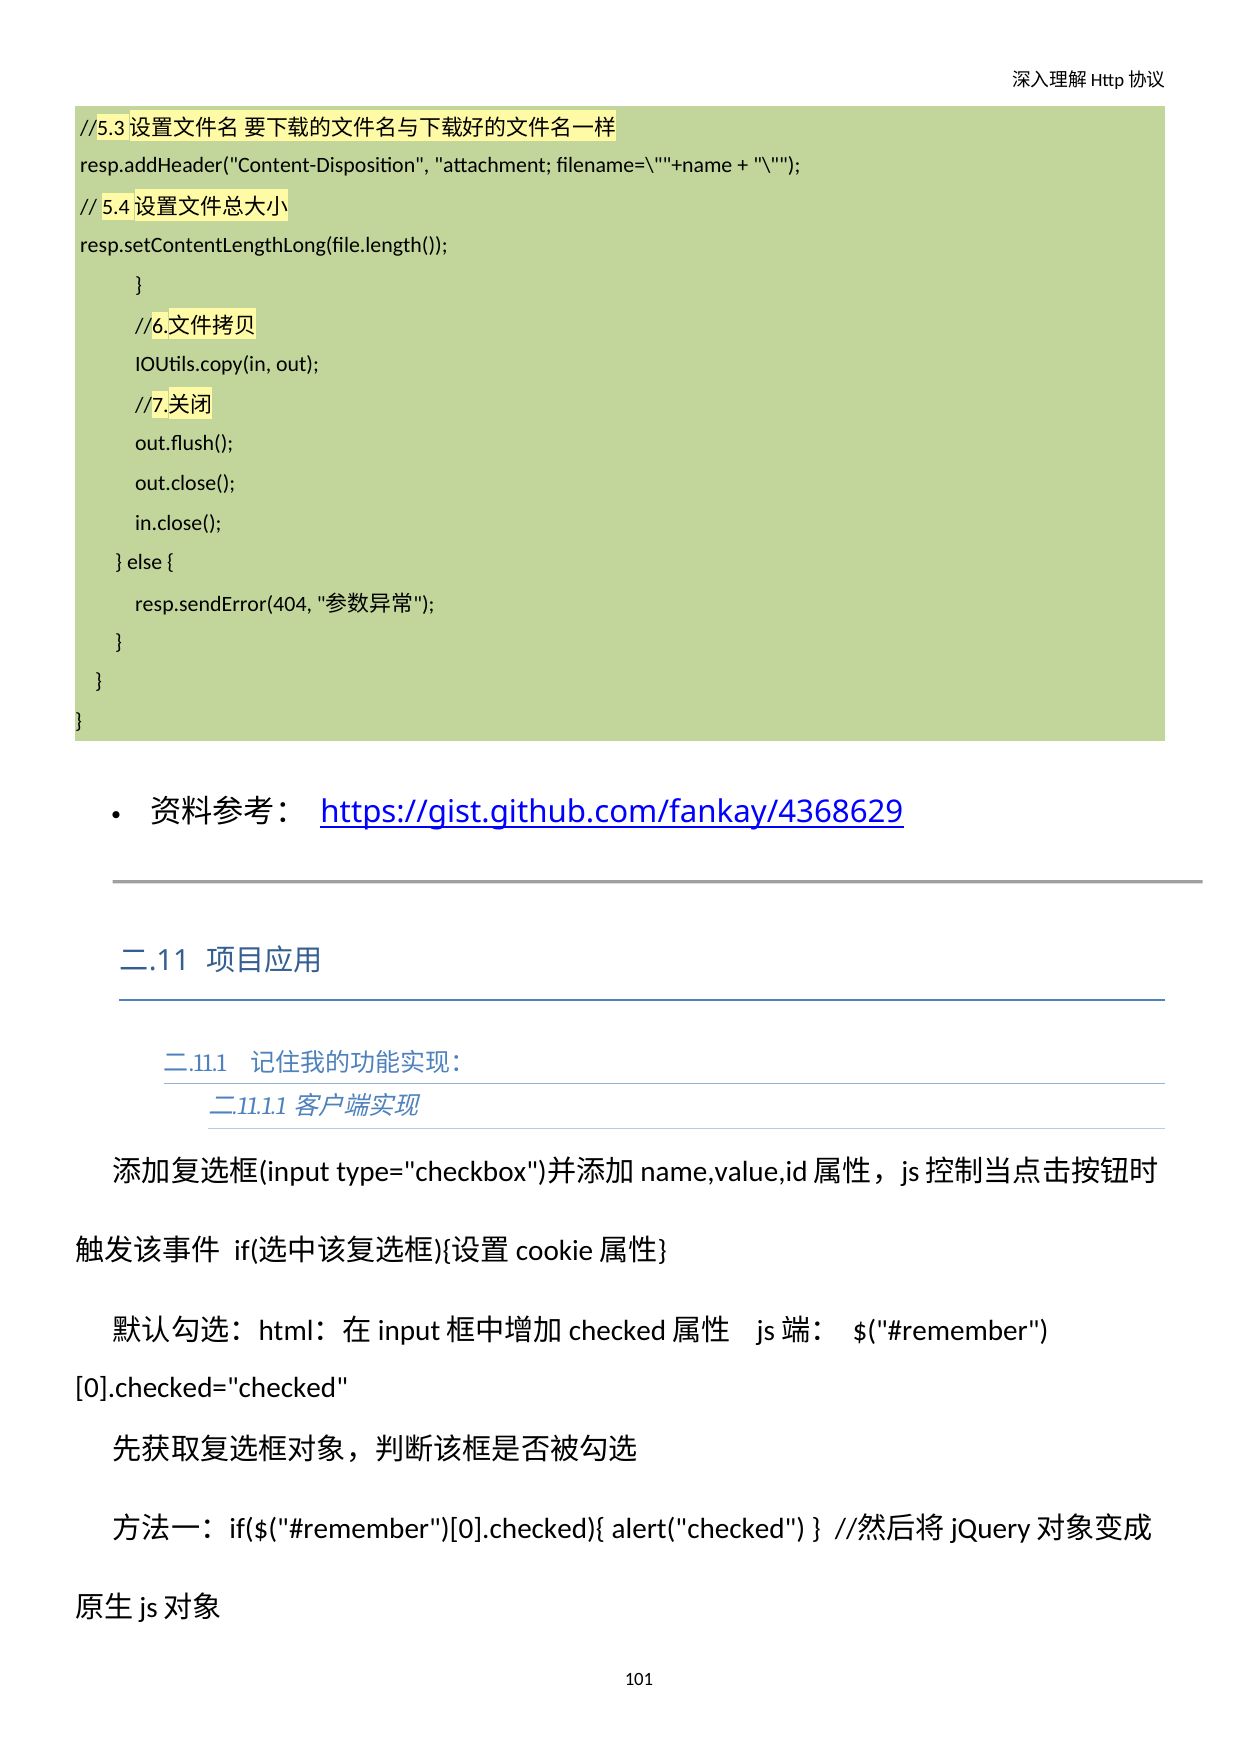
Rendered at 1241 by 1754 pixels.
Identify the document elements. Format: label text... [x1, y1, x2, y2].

text } else { [75, 542, 1165, 582]
subtitle 项目应用 [119, 918, 1165, 999]
text resp.sendError(404, "参数异常"); [75, 582, 1165, 621]
text out.flush(); [75, 423, 1165, 463]
text out.close(); [75, 463, 1165, 502]
text // 5.4 设置文件总大小 [75, 185, 1165, 224]
list 资料参考： https://gist.github.com/fankay/4368629 [112, 770, 1165, 849]
text IOUtils.copy(in, out); [75, 344, 1165, 383]
text } [75, 621, 1165, 661]
text 默认勾选：html：在input框中增加checked属性 js端： $("#remember")[0].checked="checked" [75, 1288, 1165, 1407]
subtitle 客户端实现 [208, 1084, 1165, 1128]
text resp.addHeader("Content-Disposition", "attachment; filename=\""+name + "\""); [75, 145, 1165, 185]
text } [75, 701, 1165, 741]
subtitle 记住我的功能实现： [164, 1041, 1165, 1083]
text 先获取复选框对象，判断该框是否被勾选 [75, 1407, 1165, 1486]
text resp.setContentLengthLong(file.length()); [75, 224, 1165, 264]
text //7.关闭 [75, 383, 1165, 423]
text in.close(); [75, 502, 1165, 542]
text 添加复选框(input type="checkbox")并添加name,value,id属性，js控制当点击按钮时触发该事件 if(选中该复选框){设置cookie属性} [75, 1129, 1165, 1288]
text } [75, 264, 1165, 304]
text 方法一：if($("#remember")[0].checked){ alert("checked") } //然后将jQuery对象变成原生js对象 [75, 1486, 1165, 1645]
text //6.文件拷贝 [75, 304, 1165, 344]
text //5.3 设置文件名 要下载的文件名与下载好的文件名一样 [75, 106, 1165, 145]
text } [75, 661, 1165, 701]
